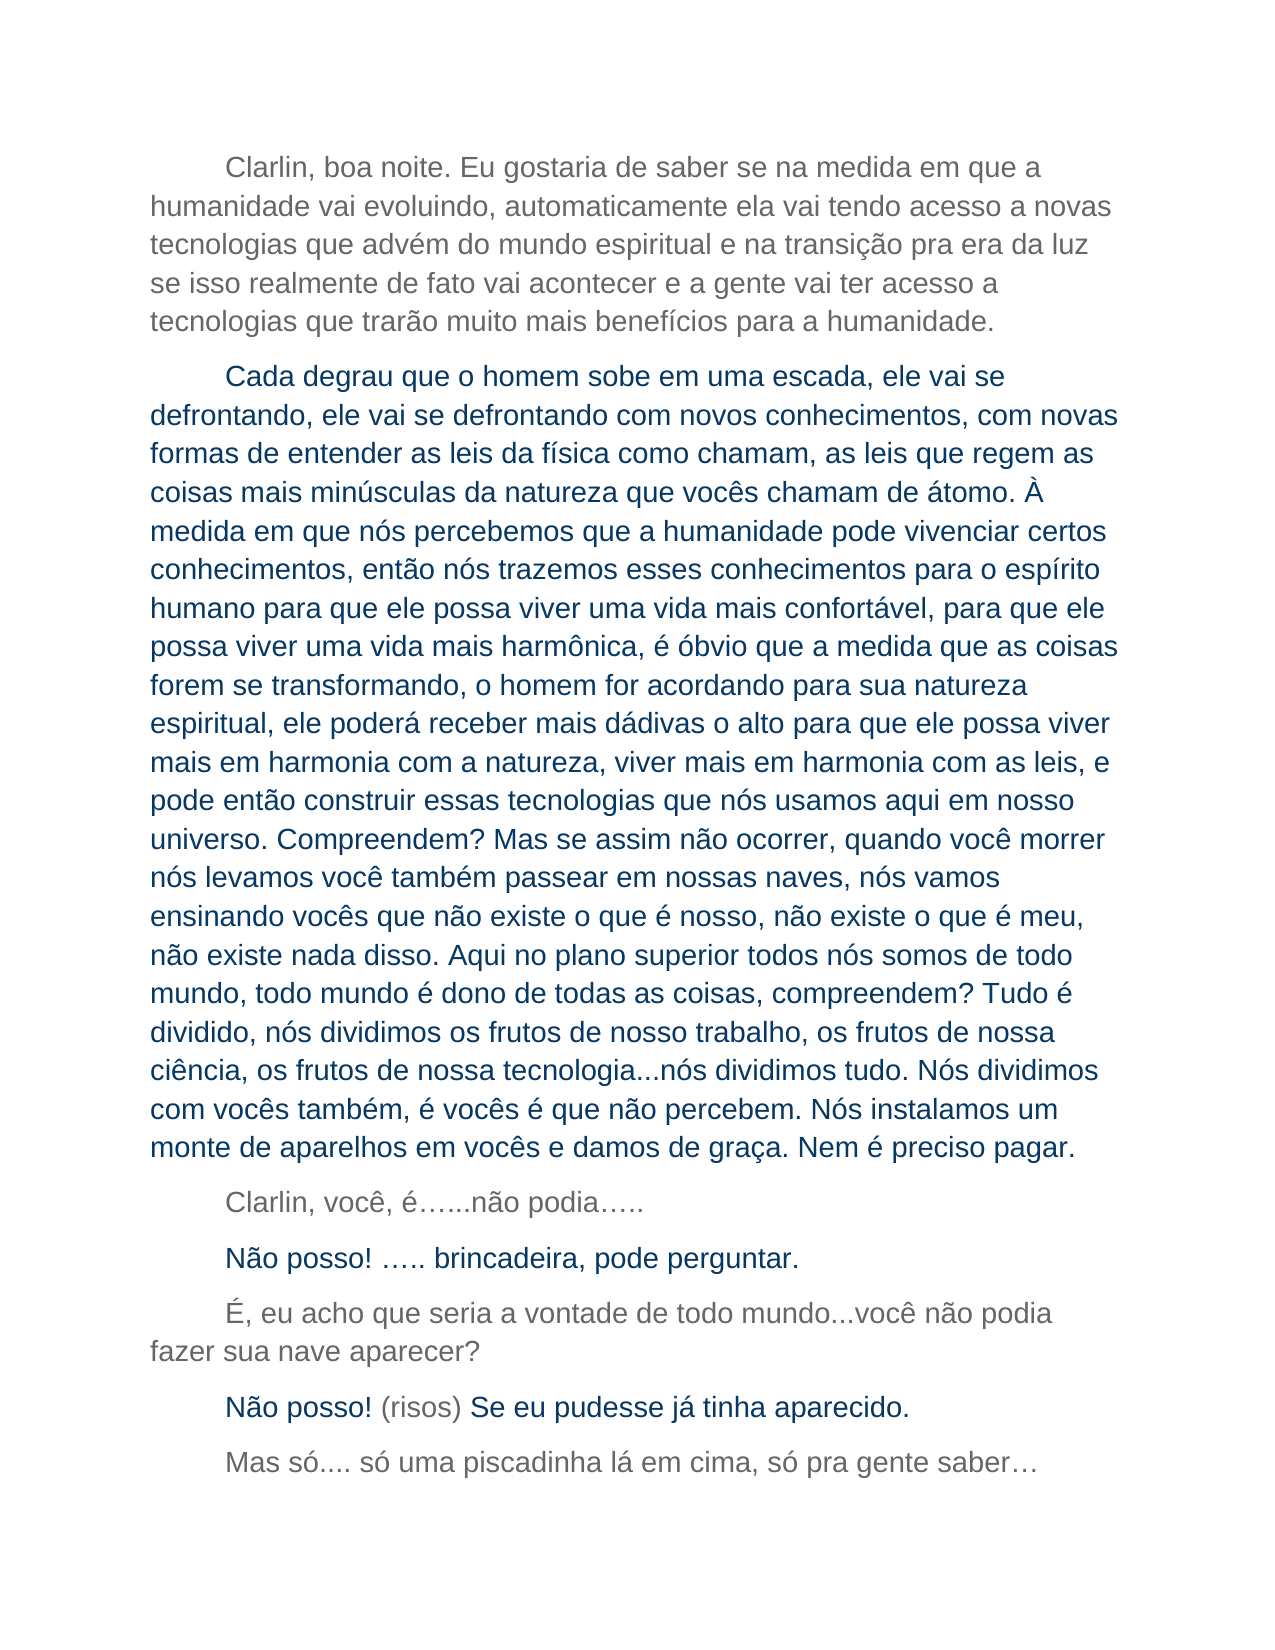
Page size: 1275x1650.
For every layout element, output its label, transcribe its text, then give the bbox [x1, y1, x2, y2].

text Clarlin, boa noite. Eu gostaria de saber se na medida em que a humanidade vai evoluindo, automaticamente ela vai tendo acesso a novas tecnologias que advém do mundo espiritual e na transição pra era da luz se isso realmente de fato vai acontecer e a gente vai ter acesso a tecnologias que trarão muito mais benefícios para a humanidade. [150, 150, 1125, 338]
text Cada degrau que o homem sobe em uma escada, ele vai se defrontando, ele vai se defrontando com novos conhecimentos, com novas formas de entender as leis da física como chamam, as leis que regem as coisas mais minúsculas da natureza que vocês chamam de átomo. À medida em que nós percebemos que a humanidade pode vivenciar certos conhecimentos, então nós trazemos esses conhecimentos para o espírito humano para que ele possa viver uma vida mais confortável, para que ele possa viver uma vida mais harmônica, é óbvio que a medida que as coisas forem se transformando, o homem for acordando para sua natureza espiritual, ele poderá receber mais dádivas o alto para que ele possa viver mais em harmonia com a natureza, viver mais em harmonia com as leis, e pode então construir essas tecnologias que nós usamos aqui em nosso universo. Compreendem? Mas se assim não ocorrer, quando você morrer nós levamos você também passear em nossas naves, nós vamos ensinando vocês que não existe o que é nosso, não existe o que é meu, não existe nada disso. Aqui no plano superior todos nós somos de todo mundo, todo mundo é dono de todas as coisas, compreendem? Tudo é dividido, nós dividimos os frutos de nosso trabalho, os frutos de nossa ciência, os frutos de nossa tecnologia...nós dividimos tudo. Nós dividimos com vocês também, é vocês é que não percebem. Nós instalamos um monte de aparelhos em vocês e damos de graça. Nem é preciso pagar. [150, 359, 1125, 1164]
text Mas só.... só uma piscadinha lá em cima, só pra gente saber… [150, 1445, 1125, 1478]
text É, eu acho que seria a vontade de todo mundo...você não podia fazer sua nave aparecer? [150, 1296, 1125, 1368]
text Clarlin, você, é…...não podia….. [150, 1185, 1125, 1219]
text Não posso! ….. brincadeira, pode perguntar. [150, 1241, 1125, 1274]
text Não posso! (risos) Se eu pudesse já tinha aparecido. [150, 1389, 1125, 1423]
